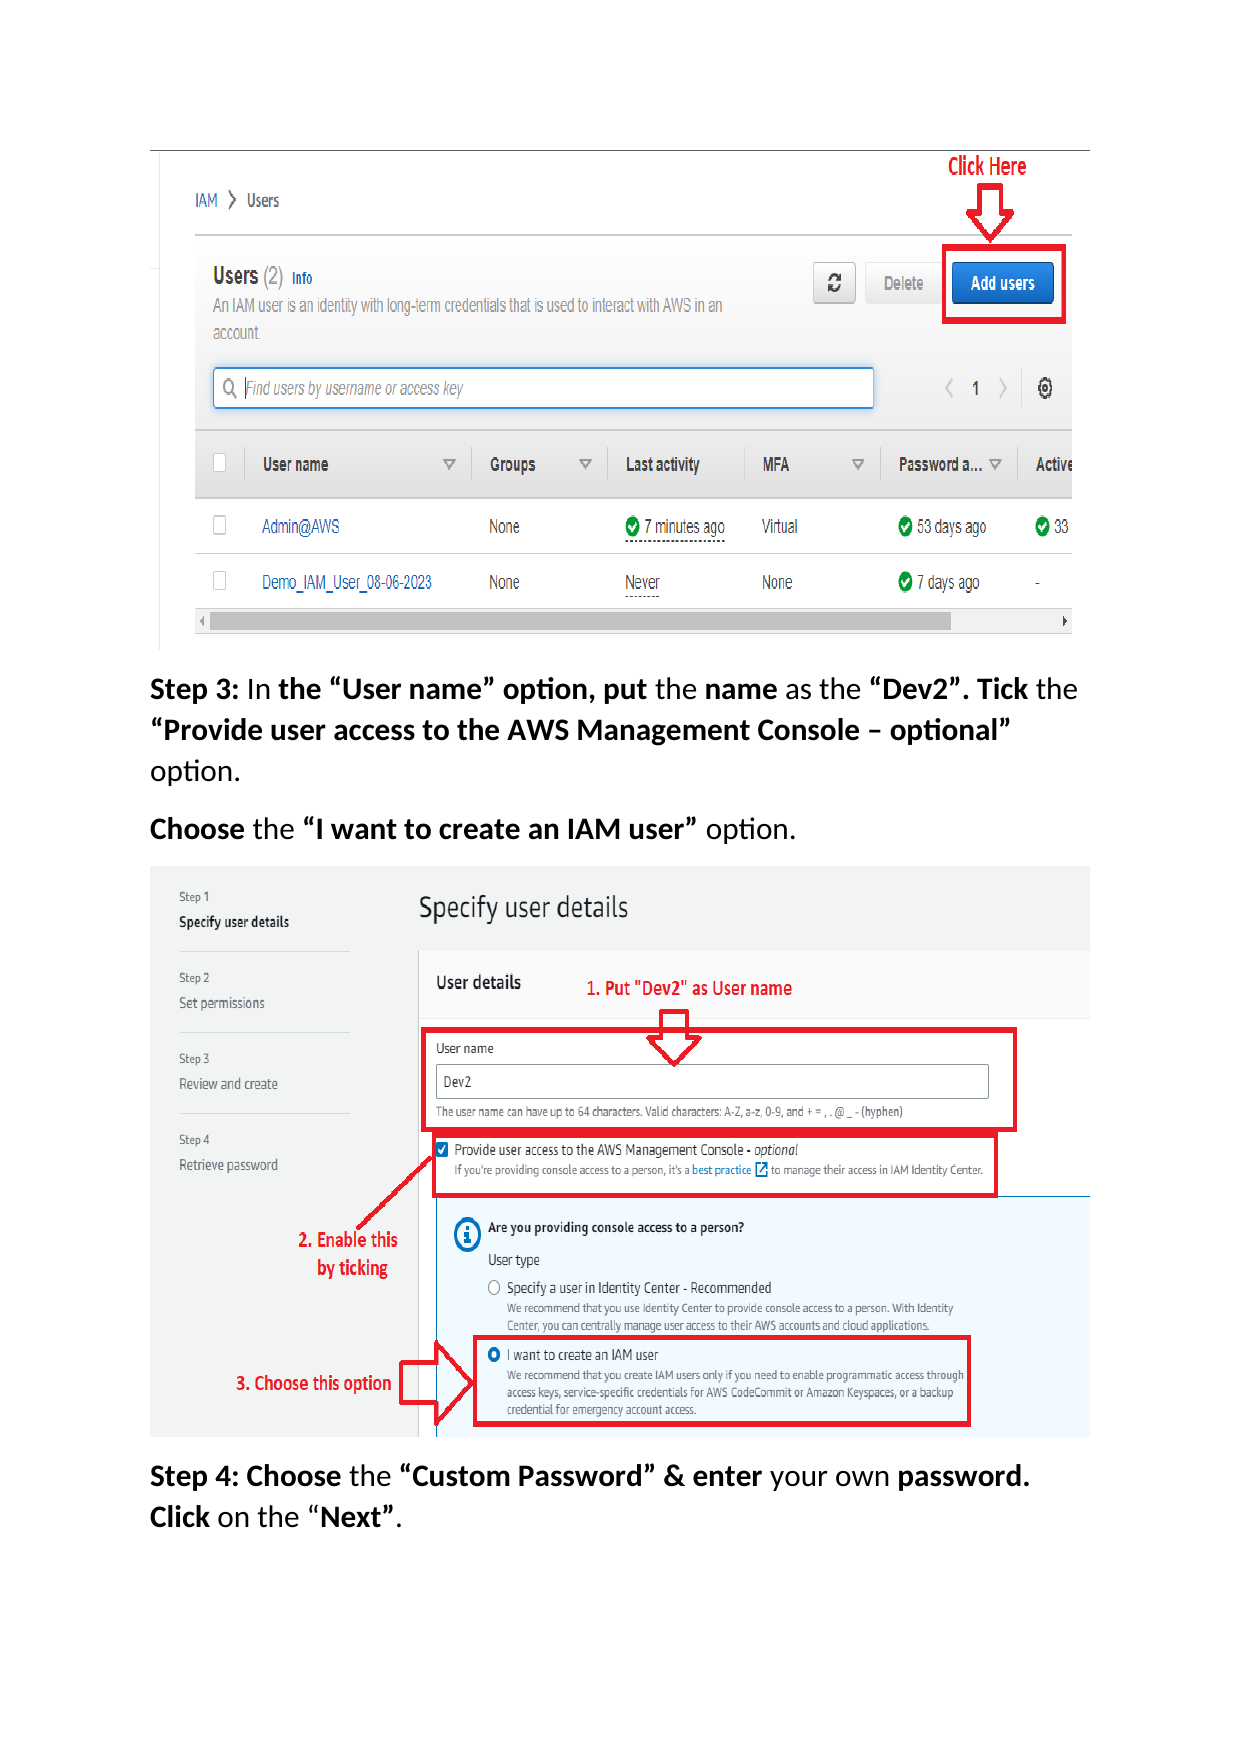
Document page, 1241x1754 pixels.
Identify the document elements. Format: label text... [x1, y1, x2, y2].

picture [150, 866, 1091, 1437]
text Step 3: In the “User name” option, put the name as the “Dev2”. Tick the “Provide user access to the AWS Management Console – optional” option. [150, 669, 1090, 789]
text Step 4: Choose the “Custom Password” & enter your own password. Click on the “Next”. [150, 1456, 1090, 1535]
picture [150, 150, 1091, 650]
text Choose the “I want to create an IAM user” option. [150, 809, 1090, 847]
